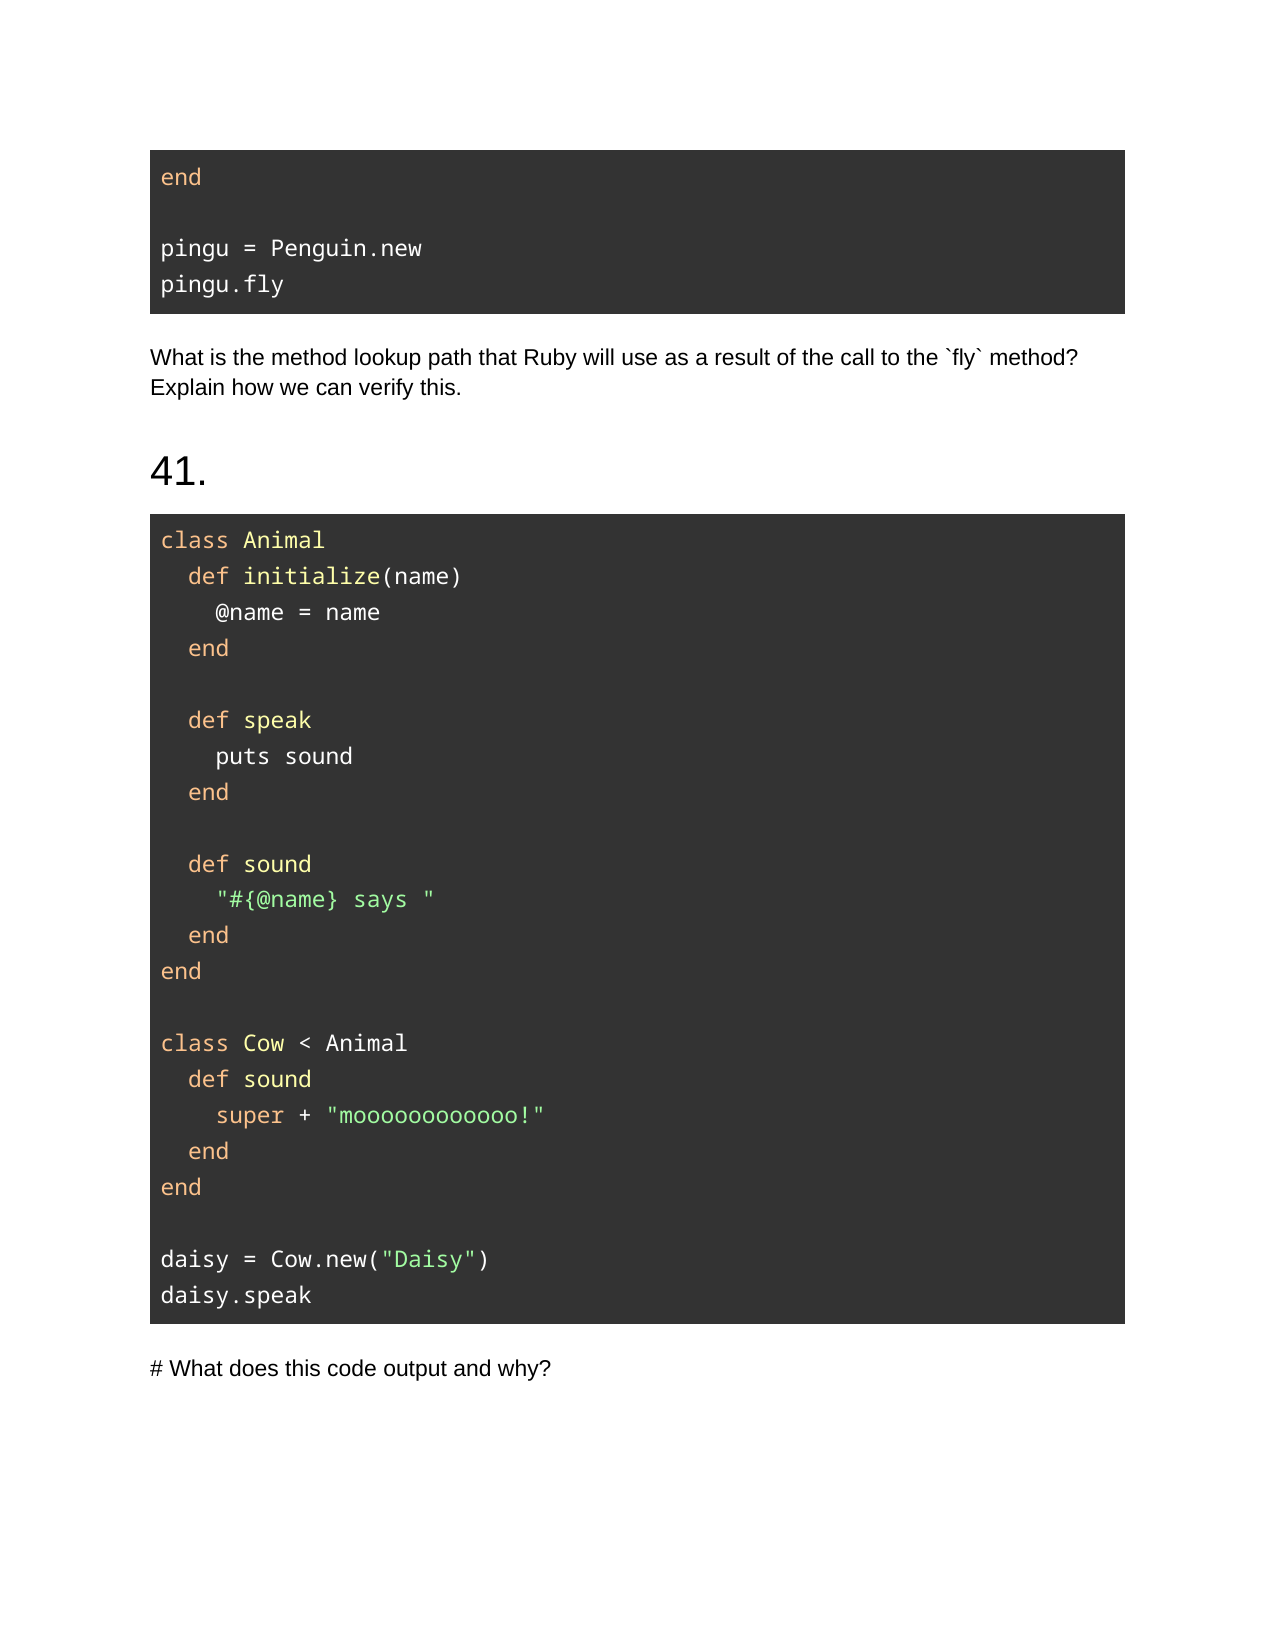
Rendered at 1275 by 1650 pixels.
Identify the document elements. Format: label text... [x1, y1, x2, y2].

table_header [150, 150, 1125, 314]
text # What does this code output and why? [150, 1354, 1125, 1381]
table_header class Animal def initialize(name) @name = name end def speak puts sound end def sound "#{@name} says " end end class Cow < Animal def sound super + "moooooooooooo!" end end daisy = Cow.new("Daisy") daisy.speak [150, 514, 1125, 1324]
text What is the method lookup path that Ruby will use as a result of the call to the `fly` method? Explain how we can verify this. [150, 344, 1125, 401]
subtitle 41. [150, 446, 1125, 494]
